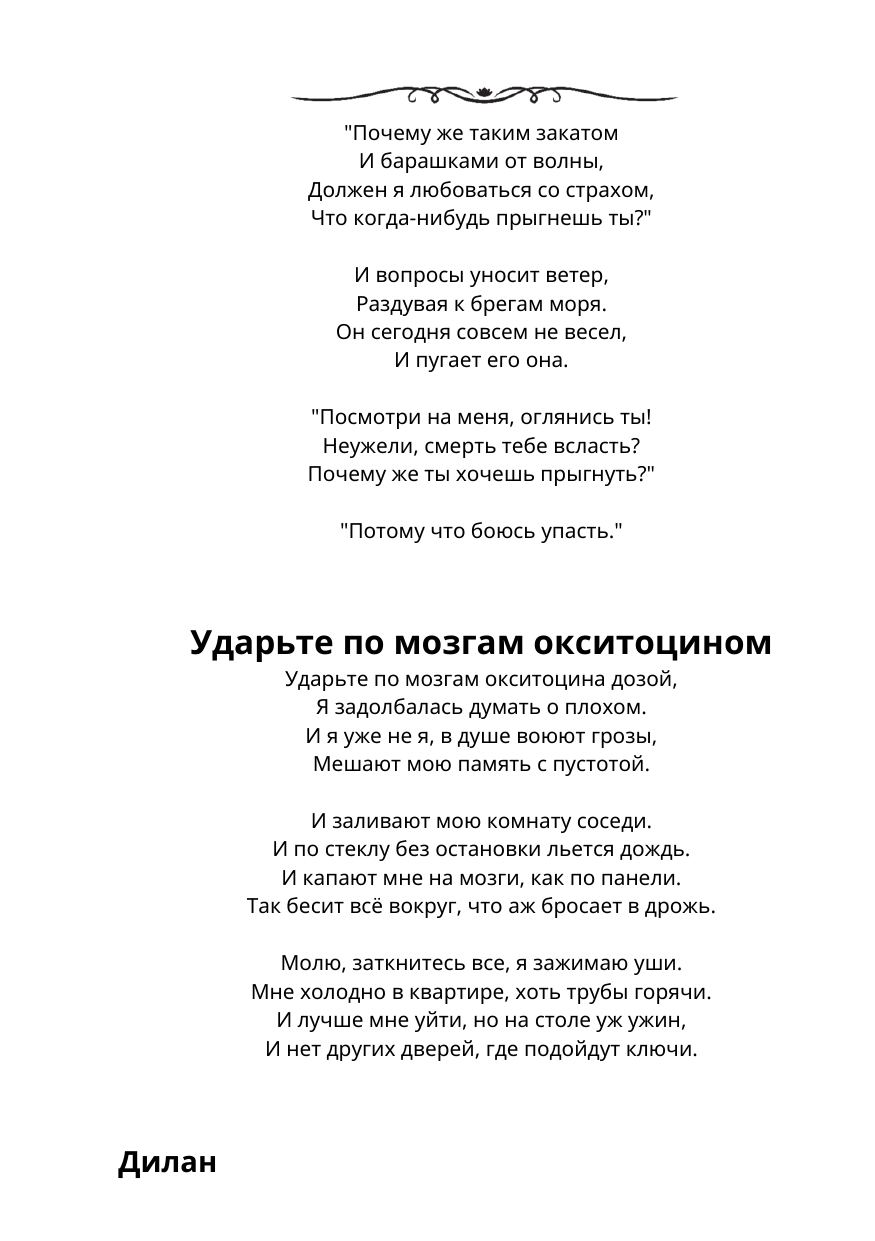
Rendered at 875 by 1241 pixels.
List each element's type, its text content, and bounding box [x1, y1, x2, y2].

text И вопросы уносит ветер, [177, 260, 786, 289]
text Должен я любоваться со страхом, [177, 175, 786, 203]
text И барашками от волны, [177, 147, 786, 175]
text Почему же ты хочешь прыгнуть?" [177, 459, 786, 488]
text "Потому что боюсь упасть." [177, 516, 786, 545]
text Что когда-нибудь прыгнешь ты?" [177, 203, 786, 232]
text Молю, заткнитесь все, я зажимаю уши. [177, 948, 786, 977]
text И пугает его она. [177, 346, 786, 374]
text И по стеклу без остановки льется дождь. [177, 834, 786, 863]
text Раздувая к брегам моря. [177, 289, 786, 317]
text И заливают мою комнату соседи. [177, 806, 786, 834]
text "Посмотри на меня, оглянись ты! [177, 402, 786, 431]
text И лучше мне уйти, но на столе уж ужин, [177, 1005, 786, 1034]
text Мне холодно в квартире, хоть трубы горячи. [177, 977, 786, 1005]
text Ударьте по мозгам окситоцина дозой, [177, 664, 786, 692]
text И нет других дверей, где подойдут ключи. [177, 1034, 786, 1062]
text Я задолбалась думать о плохом. [177, 692, 786, 721]
text Ударьте по мозгам окситоцином [177, 618, 786, 664]
text Неужели, смерть тебе всласть? [177, 431, 786, 459]
text И я уже не я, в душе воюют грозы, [177, 721, 786, 749]
text Мешают мою память с пустотой. [177, 749, 786, 778]
text И капают мне на мозги, как по панели. [177, 863, 786, 891]
text Так бесит всё вокруг, что аж бросает в дрожь. [177, 891, 786, 920]
text Он сегодня совсем не весел, [177, 317, 786, 346]
text "Почему же таким закатом [177, 118, 786, 147]
picture [275, 73, 688, 118]
